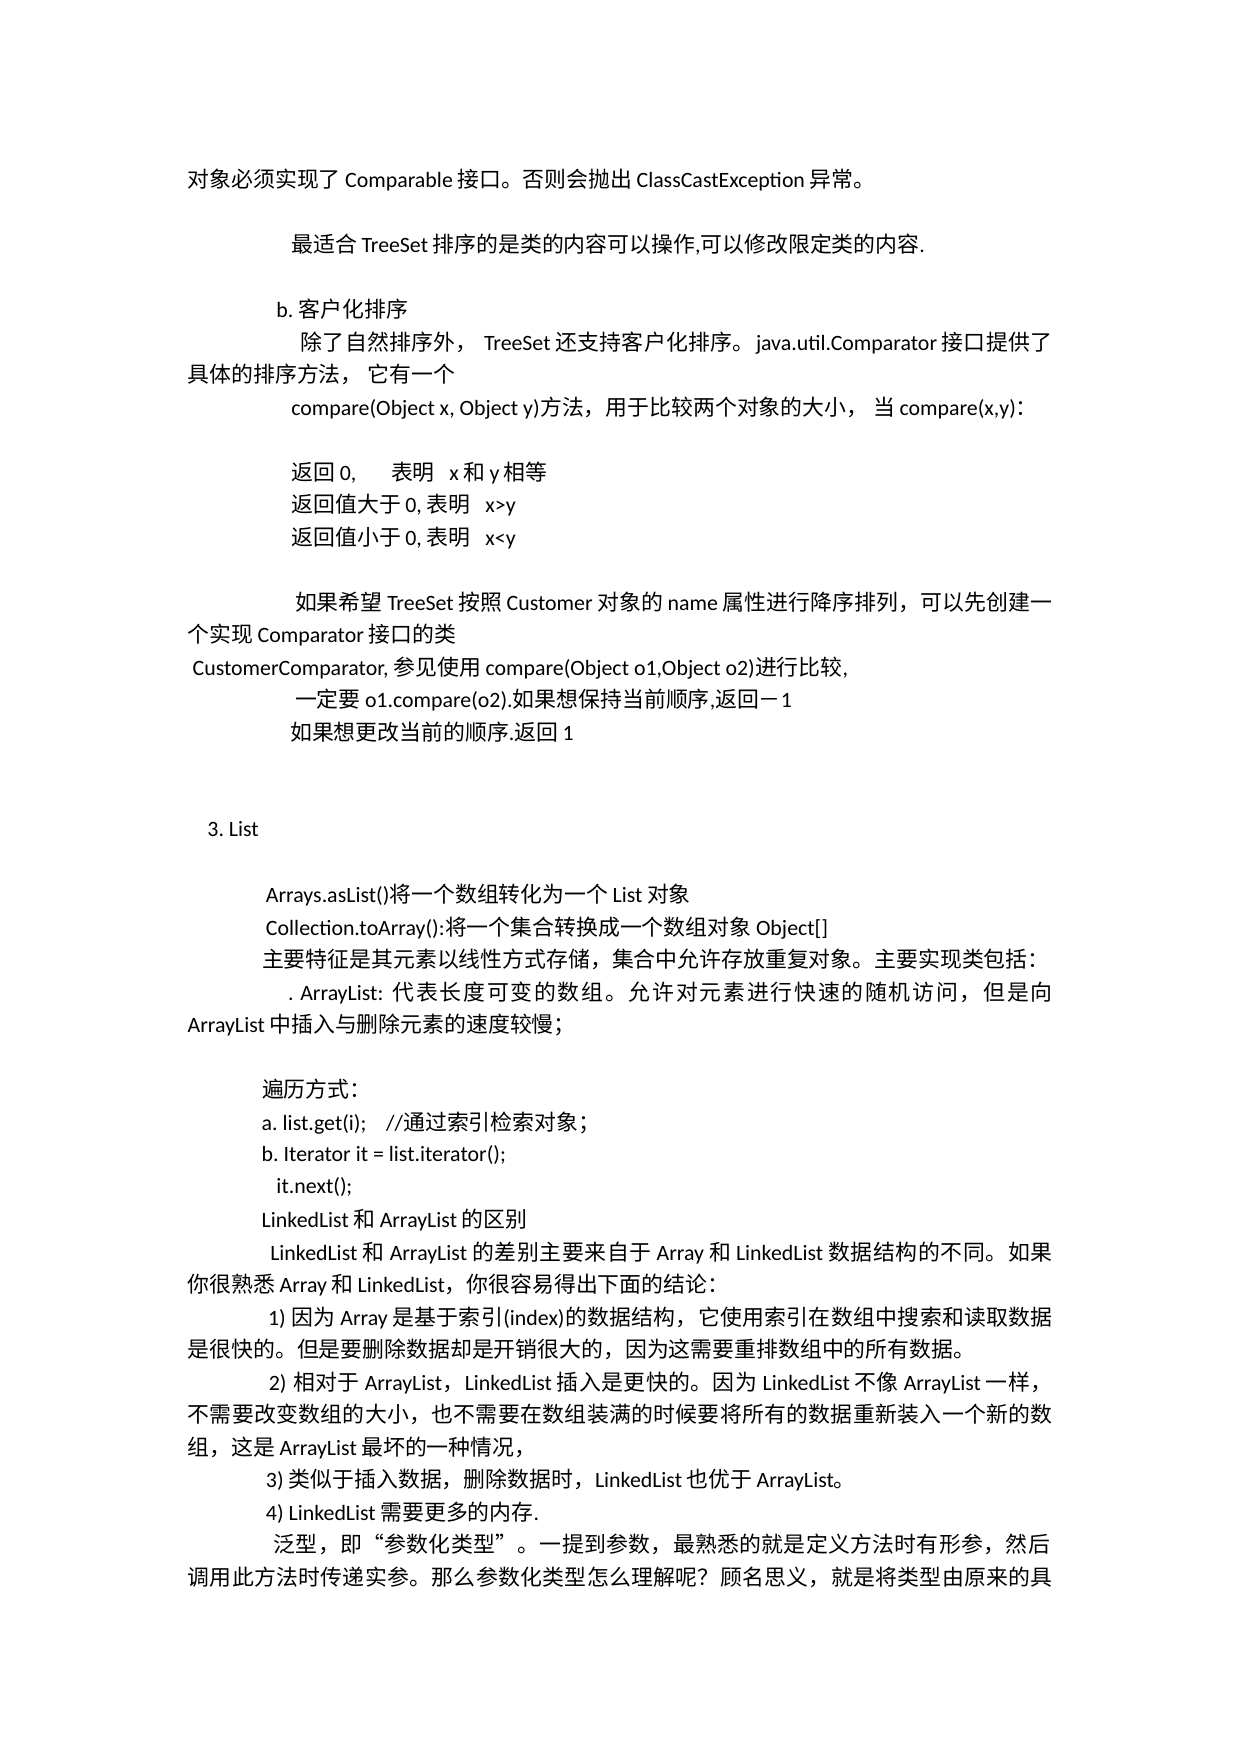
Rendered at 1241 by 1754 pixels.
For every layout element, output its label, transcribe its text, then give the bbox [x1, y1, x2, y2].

text 1) 因为Array是基于索引(index)的数据结构，它使用索引在数组中搜索和读取数据是很快的。但是要删除数据却是开销很大的，因为这需要重排数组中的所有数据。 [187, 1299, 1053, 1364]
text 如果希望TreeSet按照Customer对象的name属性进行降序排列，可以先创建一个实现Comparator接口的类 [187, 584, 1053, 649]
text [187, 162, 1053, 194]
text 最适合TreeSet排序的是类的内容可以操作,可以修改限定类的内容. [187, 227, 1053, 259]
text 返回值小于0, 表明 x<y [187, 519, 1053, 552]
text a. list.get(i); //通过索引检索对象； [187, 1104, 1053, 1137]
text 3) 类似于插入数据，删除数据时，LinkedList也优于ArrayList。 [187, 1462, 1053, 1494]
text Arrays.asList()将一个数组转化为一个List对象 [187, 877, 1053, 909]
text 返回值大于0, 表明 x>y [187, 487, 1053, 519]
text 如果想更改当前的顺序.返回1 [187, 714, 1053, 747]
text compare(Object x, Object y)方法，用于比较两个对象的大小， 当compare(x,y)： [187, 389, 1053, 422]
text b. 客户化排序 [187, 292, 1053, 324]
text . ArrayList: 代表长度可变的数组。允许对元素进行快速的随机访问，但是向ArrayList中插入与删除元素的速度较慢； [187, 974, 1053, 1039]
text 一定要o1.compare(o2).如果想保持当前顺序,返回－1 [187, 682, 1053, 714]
text LinkedList和ArrayList的区别 [187, 1202, 1053, 1234]
text 返回0, 表明 x和y相等 [187, 454, 1053, 487]
text b. Iterator it = list.iterator(); [187, 1137, 1053, 1169]
text 主要特征是其元素以线性方式存储，集合中允许存放重复对象。主要实现类包括： [187, 942, 1053, 974]
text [187, 1527, 1053, 1592]
text 4) LinkedList需要更多的内存. [187, 1494, 1053, 1527]
text 3. List [187, 812, 1053, 844]
text it.next(); [187, 1169, 1053, 1202]
text 遍历方式： [187, 1072, 1053, 1104]
text 2) 相对于ArrayList，LinkedList插入是更快的。因为LinkedList不像ArrayList一样，不需要改变数组的大小，也不需要在数组装满的时候要将所有的数据重新装入一个新的数组，这是ArrayList最坏的一种情况， [187, 1364, 1053, 1462]
text CustomerComparator, 参见使用compare(Object o1,Object o2)进行比较, [187, 649, 1053, 682]
text LinkedList和ArrayList的差别主要来自于Array和LinkedList数据结构的不同。如果你很熟悉Array和LinkedList，你很容易得出下面的结论： [187, 1234, 1053, 1299]
text Collection.toArray():将一个集合转换成一个数组对象 Object[] [187, 909, 1053, 942]
text 除了自然排序外， TreeSet还支持客户化排序。java.util.Comparator接口提供了具体的排序方法， 它有一个 [187, 324, 1053, 389]
